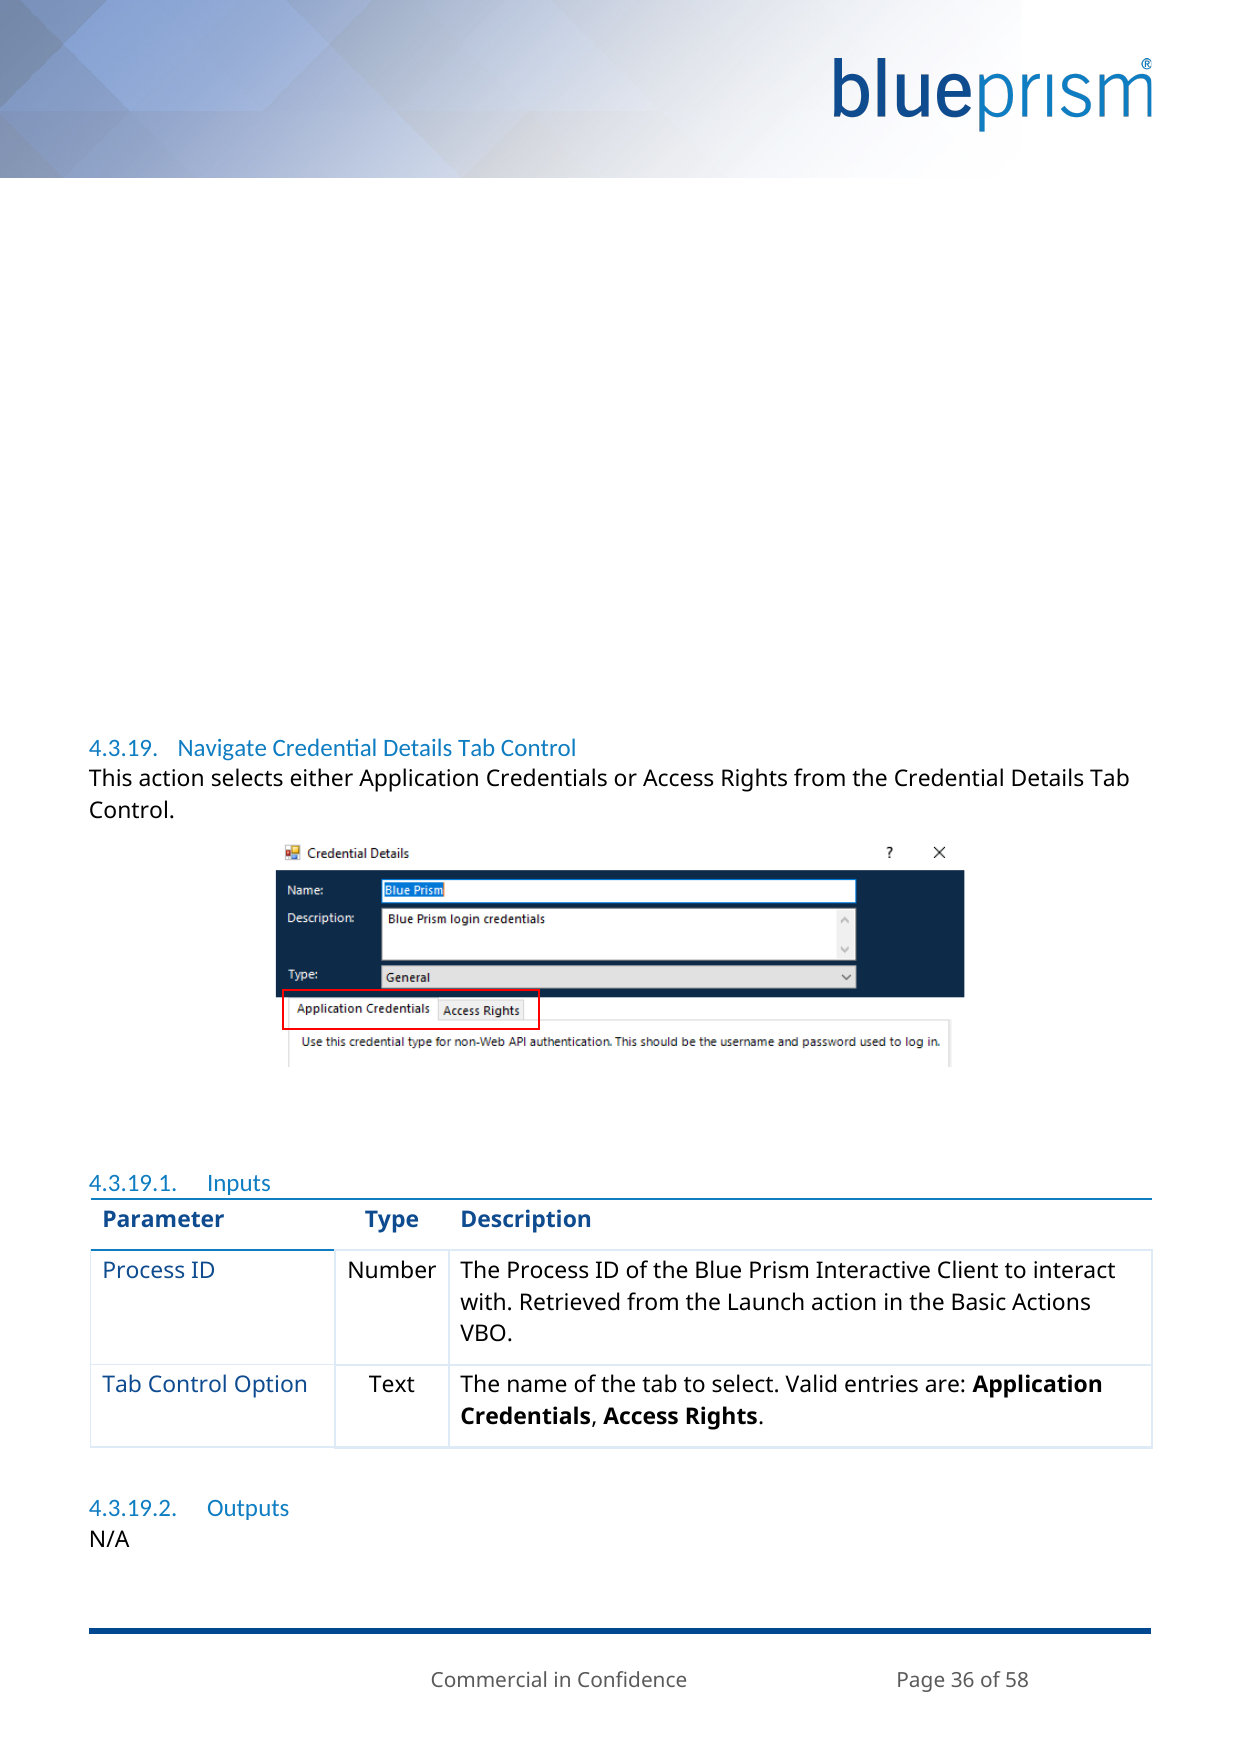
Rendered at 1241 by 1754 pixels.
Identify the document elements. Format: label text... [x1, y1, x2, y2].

table_header Parameter [91, 1200, 334, 1249]
table_cell Process ID [91, 1251, 334, 1363]
table_header Description [449, 1200, 1152, 1249]
subtitle Outputs [89, 1492, 1152, 1523]
table_cell The Process ID of the Blue Prism Interactive Client to interact with. Retrieved from the Launch action in the Basic Actions VBO. [450, 1251, 1151, 1363]
table_cell The name of the tab to select. Valid entries are: Application Credentials, Access Rights. [450, 1366, 1151, 1446]
picture [275, 837, 965, 1067]
table_header Type [335, 1200, 449, 1249]
text This action selects either Application Credentials or Access Rights from the Credential Details Tab Control. [89, 762, 1152, 825]
table_cell Tab Control Option [91, 1365, 334, 1446]
subtitle Navigate Credential Details Tab Control [89, 732, 1152, 762]
text N/A [89, 1523, 1152, 1554]
subtitle Inputs [89, 1167, 1152, 1198]
table_cell Text [336, 1366, 448, 1446]
picture [0, 0, 1152, 178]
table_cell Number [336, 1251, 448, 1363]
